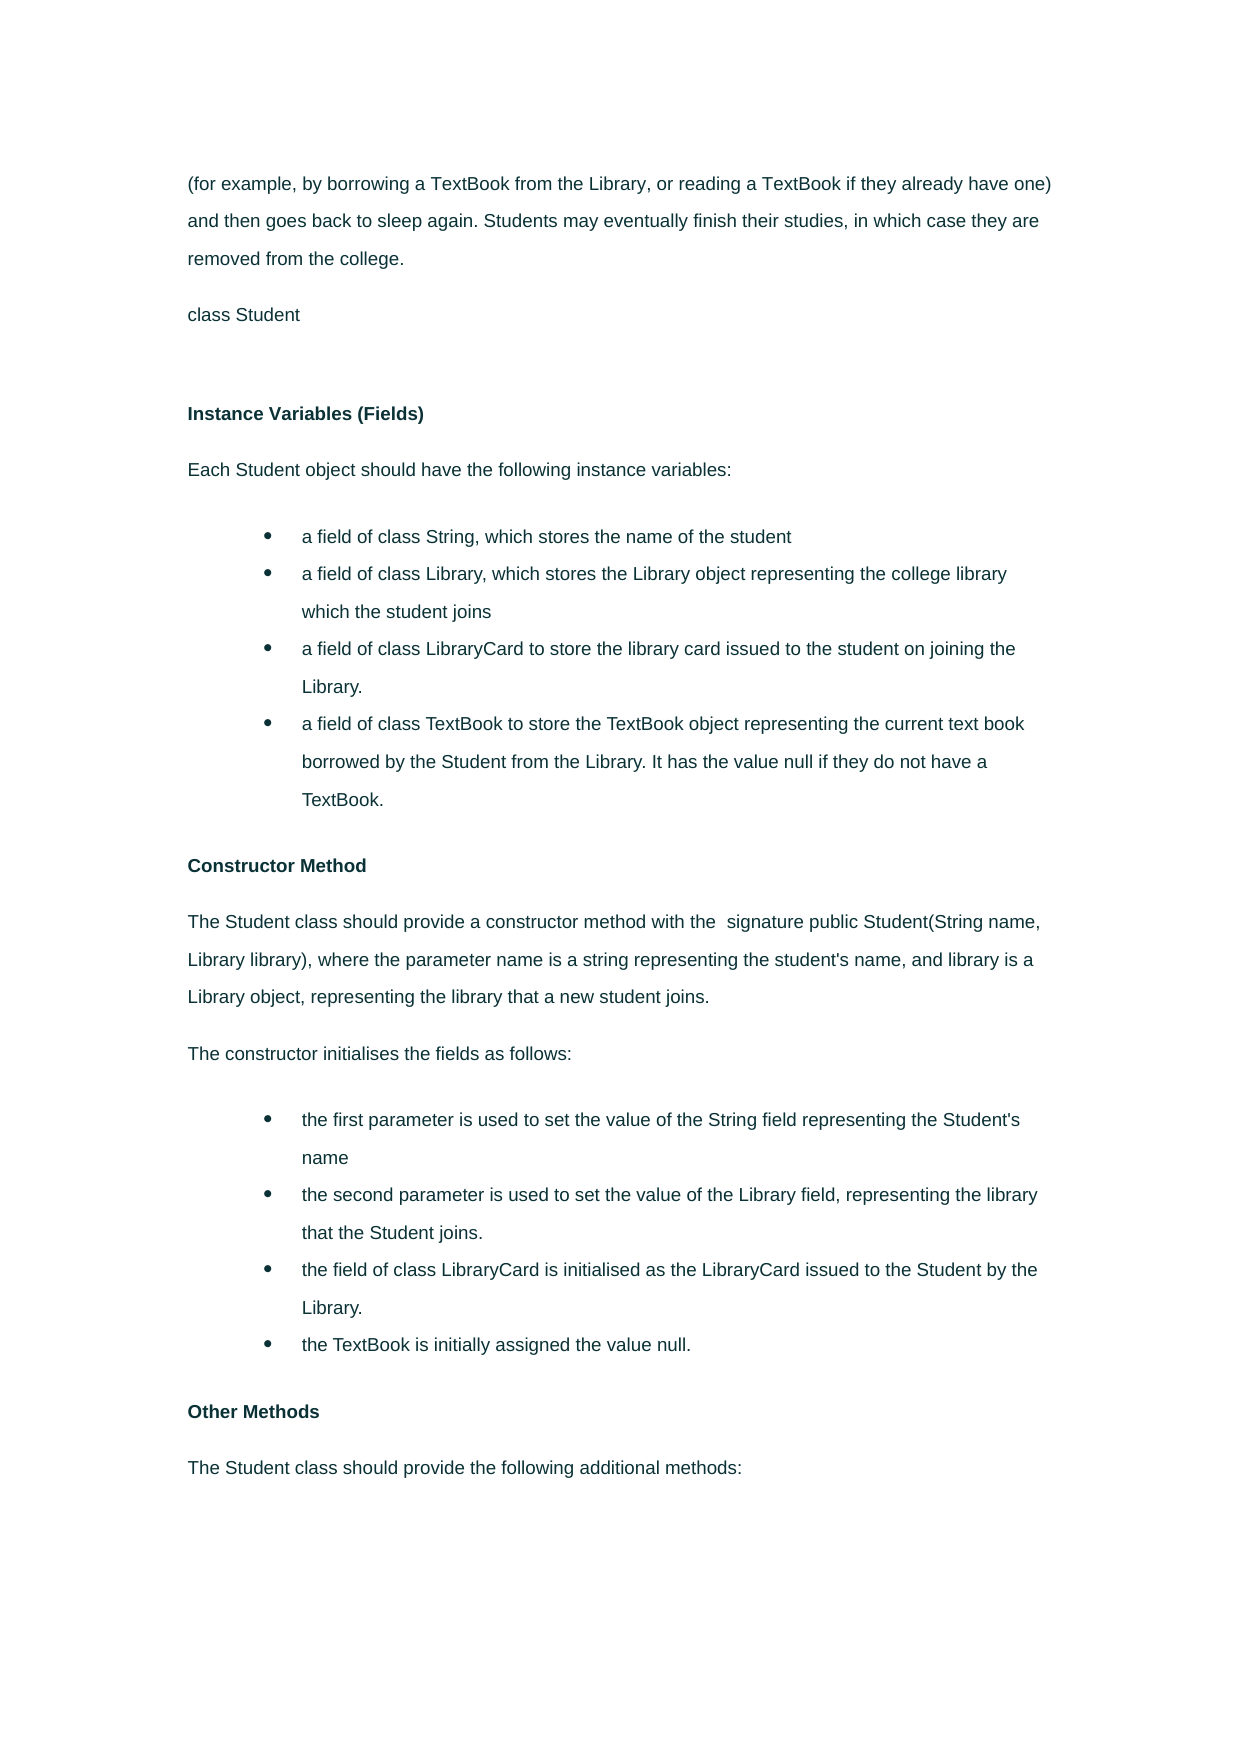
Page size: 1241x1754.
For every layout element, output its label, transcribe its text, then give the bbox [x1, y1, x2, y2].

list the first parameter is used to set the value of the String field representing the Student's name [264, 1101, 1053, 1176]
text Each Student object should have the following instance variables: [187, 451, 1053, 489]
subtitle class Student [187, 296, 1053, 333]
list a field of class TextBook to store the TextBook object representing the current text book borrowed by the Student from the Library. It has the value null if they do not have a TextBook. [264, 706, 1053, 818]
text The constructor initialises the fields as follows: [187, 1035, 1053, 1072]
text The Student class should provide the following additional methods: [187, 1449, 1053, 1487]
list the field of class LibraryCard is initialised as the LibraryCard issued to the Student by the Library. [264, 1251, 1053, 1326]
list the second parameter is used to set the value of the Library field, representing the library that the Student joins. [264, 1176, 1053, 1251]
text The Student class should provide a constructor method with the signature public Student(String name, Library library), where the parameter name is a string representing the student's name, and library is a Library object, representing the library that a new student joins. [187, 903, 1053, 1016]
list the TextBook is initially assigned the value null. [264, 1326, 1053, 1364]
text Constructor Method [187, 847, 1053, 885]
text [187, 164, 1053, 277]
text Other Methods [187, 1393, 1053, 1431]
text Instance Variables (Fields) [187, 395, 1053, 433]
list a field of class Library, which stores the Library object representing the college library which the student joins [264, 556, 1053, 631]
list a field of class String, which stores the name of the student [264, 518, 1053, 556]
list a field of class LibraryCard to store the library card issued to the student on joining the Library. [264, 631, 1053, 706]
